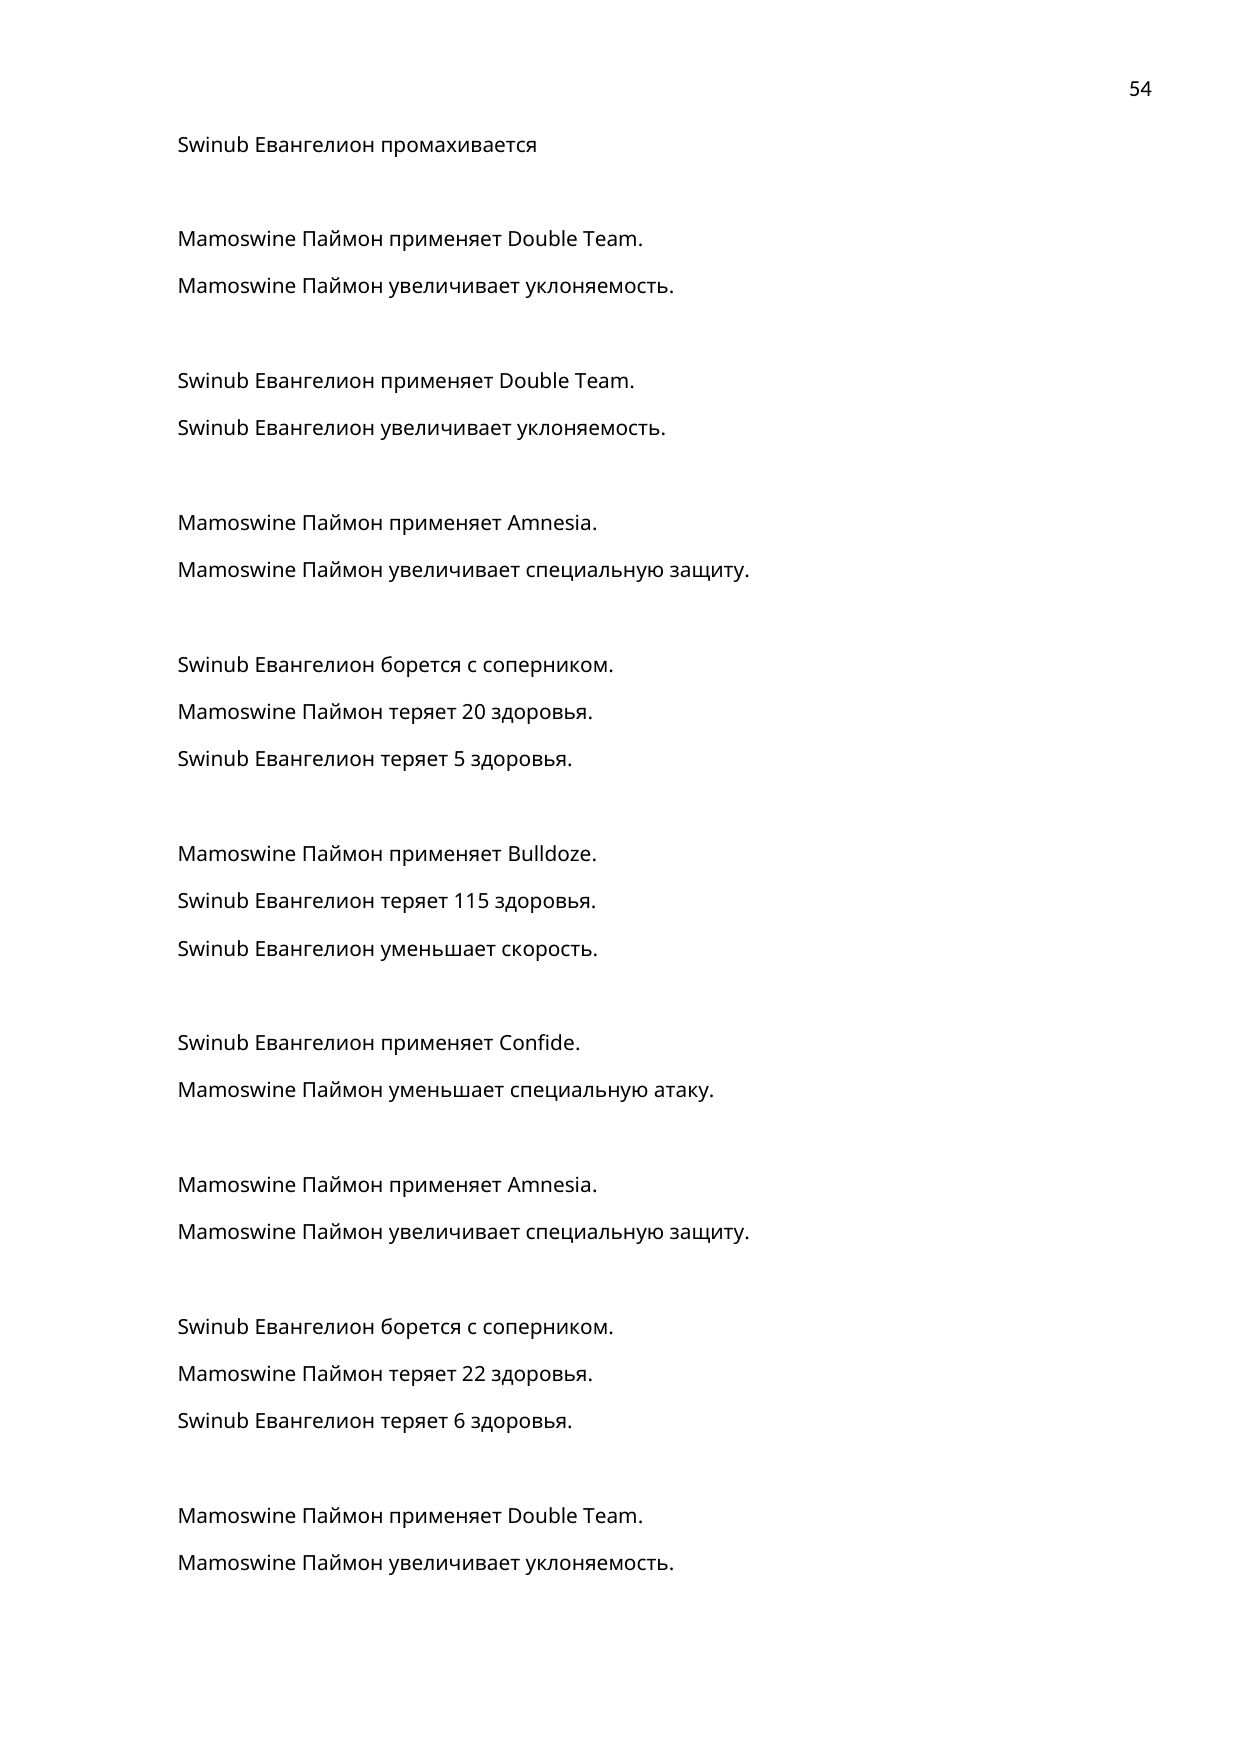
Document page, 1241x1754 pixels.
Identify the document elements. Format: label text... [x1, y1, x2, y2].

text Mamoswine Паймон применяет Amnesia. [177, 508, 1152, 537]
text Swinub Евангелион увеличивает уклоняемость. [177, 413, 1152, 442]
text Swinub Евангелион теряет 5 здоровья. [177, 744, 1152, 773]
text Mamoswine Паймон применяет Double Team. [177, 1501, 1152, 1530]
text Mamoswine Паймон теряет 20 здоровья. [177, 697, 1152, 726]
text Mamoswine Паймон применяет Bulldoze. [177, 839, 1152, 868]
text Mamoswine Паймон увеличивает специальную защиту. [177, 1217, 1152, 1246]
text Swinub Евангелион применяет Double Team. [177, 366, 1152, 395]
text Mamoswine Паймон увеличивает специальную защиту. [177, 555, 1152, 584]
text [177, 1548, 1152, 1577]
text Mamoswine Паймон теряет 22 здоровья. [177, 1359, 1152, 1388]
text Swinub Евангелион теряет 6 здоровья. [177, 1407, 1152, 1435]
text Swinub Евангелион теряет 115 здоровья. [177, 886, 1152, 915]
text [177, 272, 1152, 300]
text Swinub Евангелион борется с соперником. [177, 650, 1152, 678]
text Mamoswine Паймон уменьшает специальную атаку. [177, 1076, 1152, 1104]
text Mamoswine Паймон применяет Amnesia. [177, 1170, 1152, 1199]
text Swinub Евангелион применяет Confide. [177, 1028, 1152, 1057]
text Swinub Евангелион борется с соперником. [177, 1312, 1152, 1341]
text Swinub Евангелион промахивается [177, 130, 1152, 158]
text Mamoswine Паймон применяет Double Team. [177, 224, 1152, 253]
text Swinub Евангелион уменьшает скорость. [177, 934, 1152, 962]
